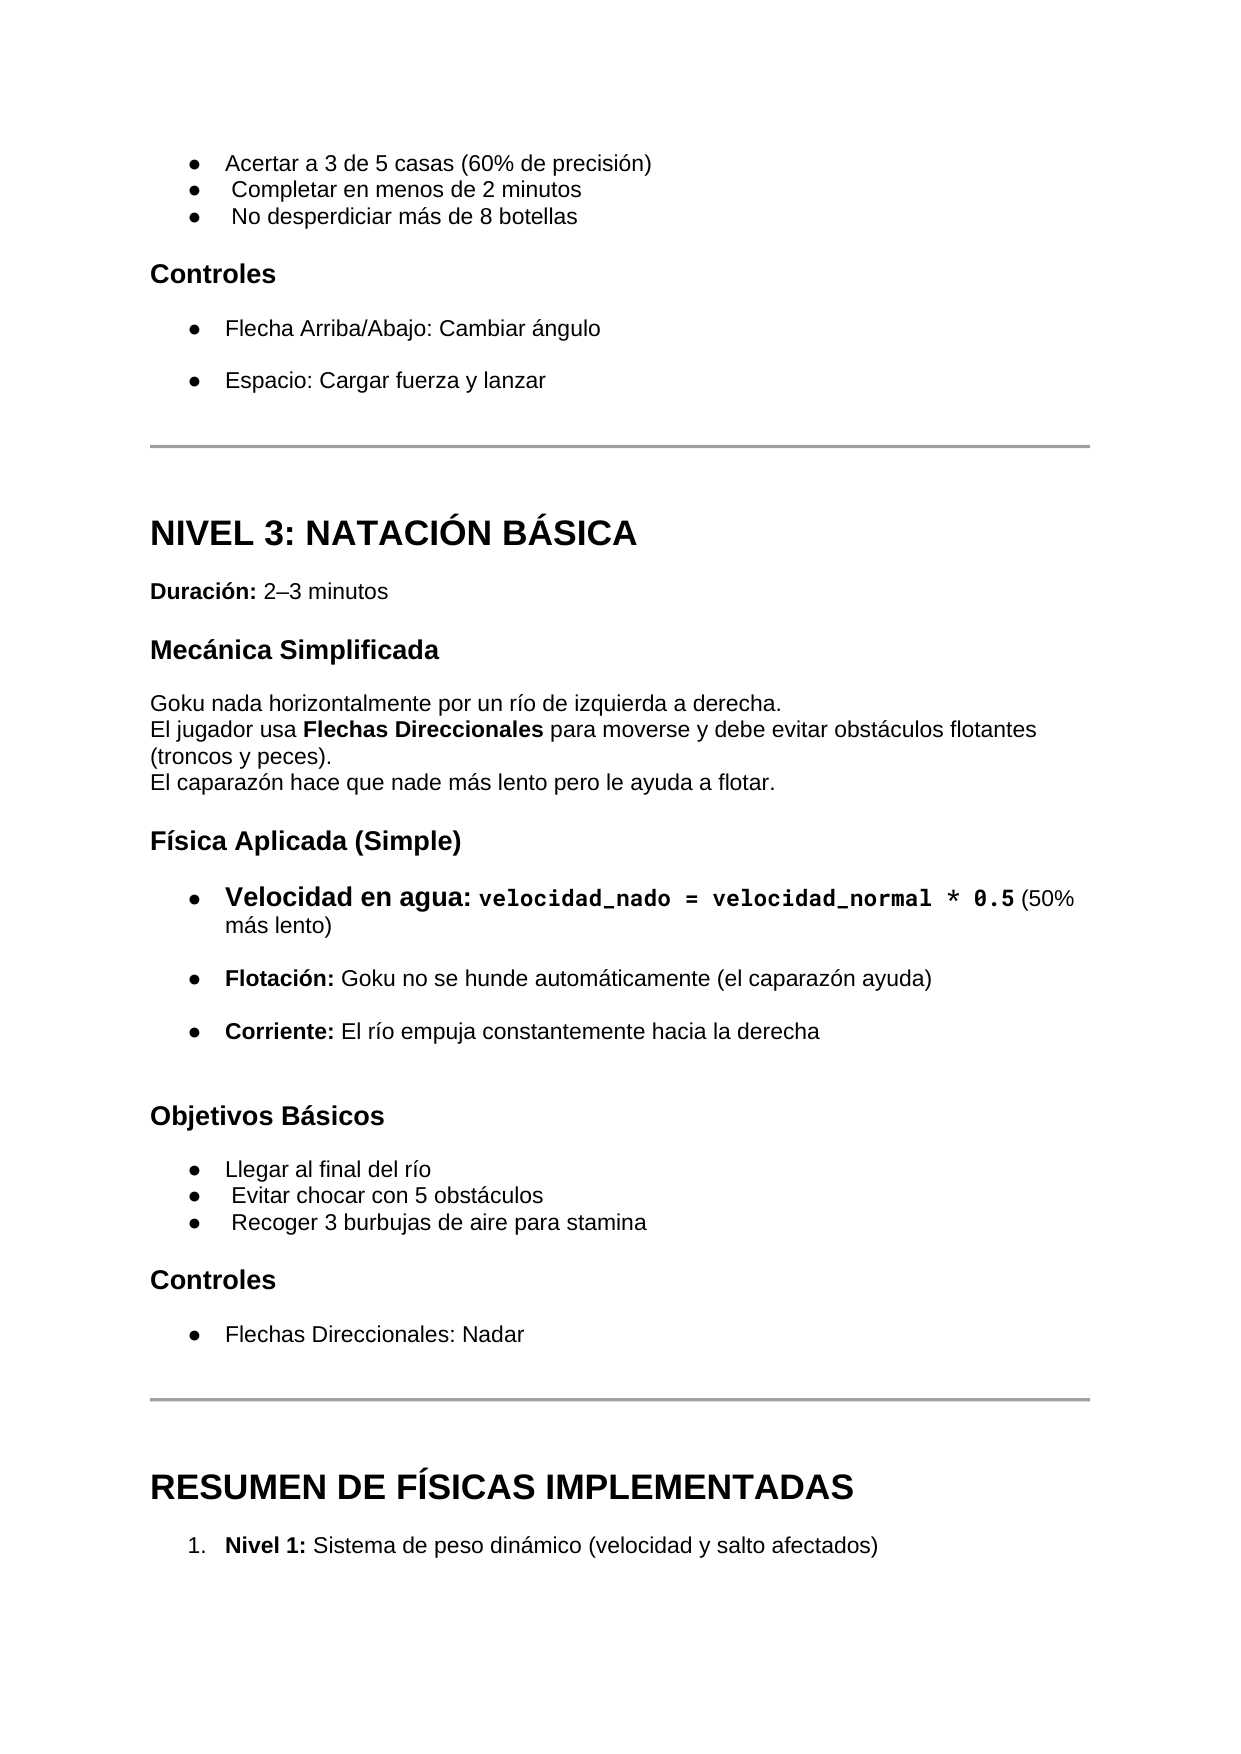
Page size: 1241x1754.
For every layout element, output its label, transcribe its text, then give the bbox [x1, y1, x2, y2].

list No desperdiciar más de 8 botellas [187, 203, 1090, 229]
list Espacio: Cargar fuerza y lanzar [187, 367, 1090, 420]
subtitle Objetivos Básicos [150, 1100, 1090, 1131]
list Completar en menos de 2 minutos [187, 176, 1090, 203]
subtitle NIVEL 3: NATACIÓN BÁSICA [150, 513, 1090, 553]
list Nivel 1: Sistema de peso dinámico (velocidad y salto afectados) [187, 1532, 1090, 1584]
list Acertar a 3 de 5 casas (60% de precisión) [187, 150, 1090, 176]
list Velocidad en agua: velocidad_nado = velocidad_normal * 0.5 (50% más lento) [187, 881, 1090, 965]
list Llegar al final del río [187, 1156, 1090, 1182]
list Corriente: El río empuja constantemente hacia la derecha [187, 1018, 1090, 1071]
subtitle Controles [150, 1264, 1090, 1296]
subtitle RESUMEN DE FÍSICAS IMPLEMENTADAS [150, 1466, 1090, 1507]
list Evitar chocar con 5 obstáculos [187, 1182, 1090, 1209]
text Duración: 2–3 minutos [150, 578, 1090, 605]
list Flotación: Goku no se hunde automáticamente (el caparazón ayuda) [187, 965, 1090, 1018]
list Recoger 3 burbujas de aire para stamina [187, 1209, 1090, 1235]
subtitle Física Aplicada (Simple) [150, 825, 1090, 856]
list Flecha Arriba/Abajo: Cambiar ángulo [187, 314, 1090, 367]
subtitle Controles [150, 258, 1090, 289]
text Goku nada horizontalmente por un río de izquierda a derecha. El jugador usa Flechas Direccionales para moverse y debe evitar obstáculos flotantes (troncos y peces). El caparazón hace que nade más lento pero le ayuda a flotar. [150, 690, 1090, 796]
subtitle Mecánica Simplificada [150, 634, 1090, 665]
list Flechas Direccionales: Nadar [187, 1321, 1090, 1373]
